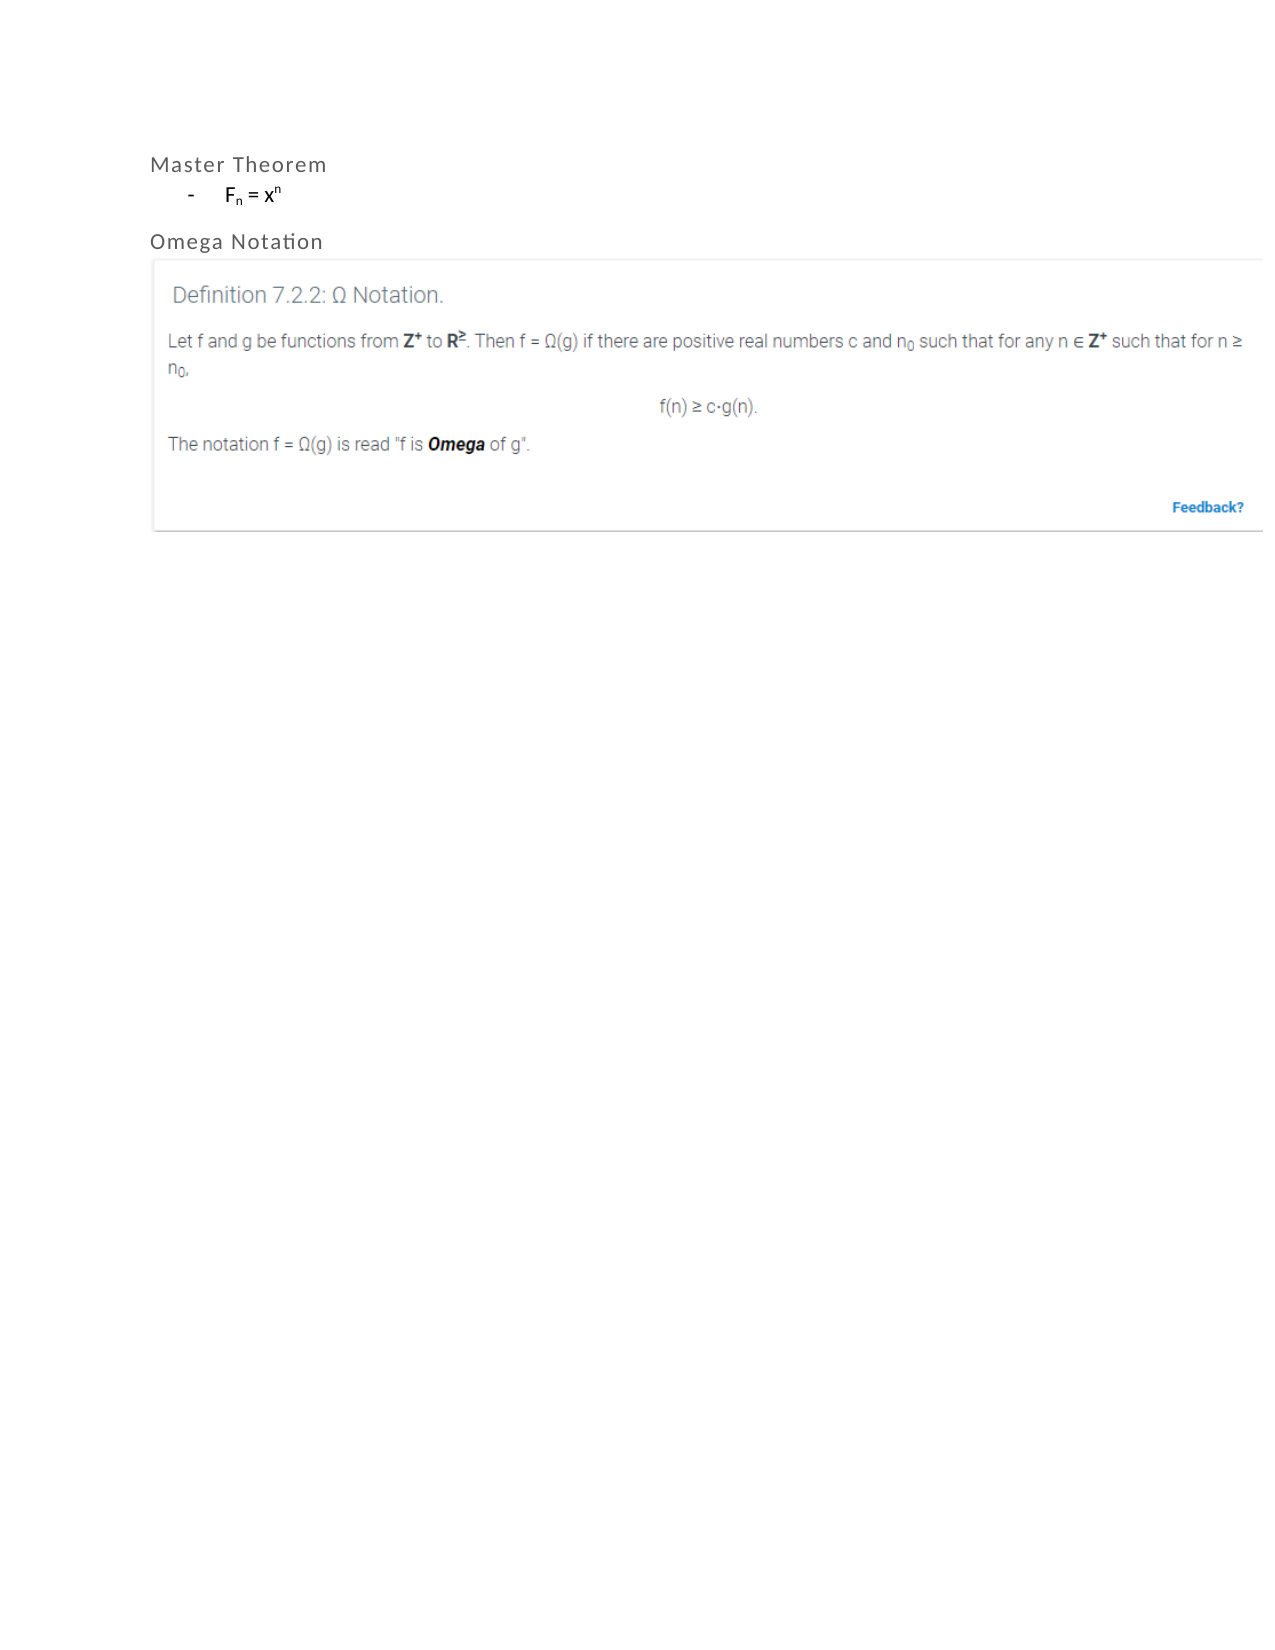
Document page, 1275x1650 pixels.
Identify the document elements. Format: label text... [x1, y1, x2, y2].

subtitle Omega Notation [150, 227, 1125, 255]
subtitle Master Theorem [150, 150, 1125, 178]
picture [150, 257, 1263, 532]
list Fn = xn [187, 180, 1125, 208]
